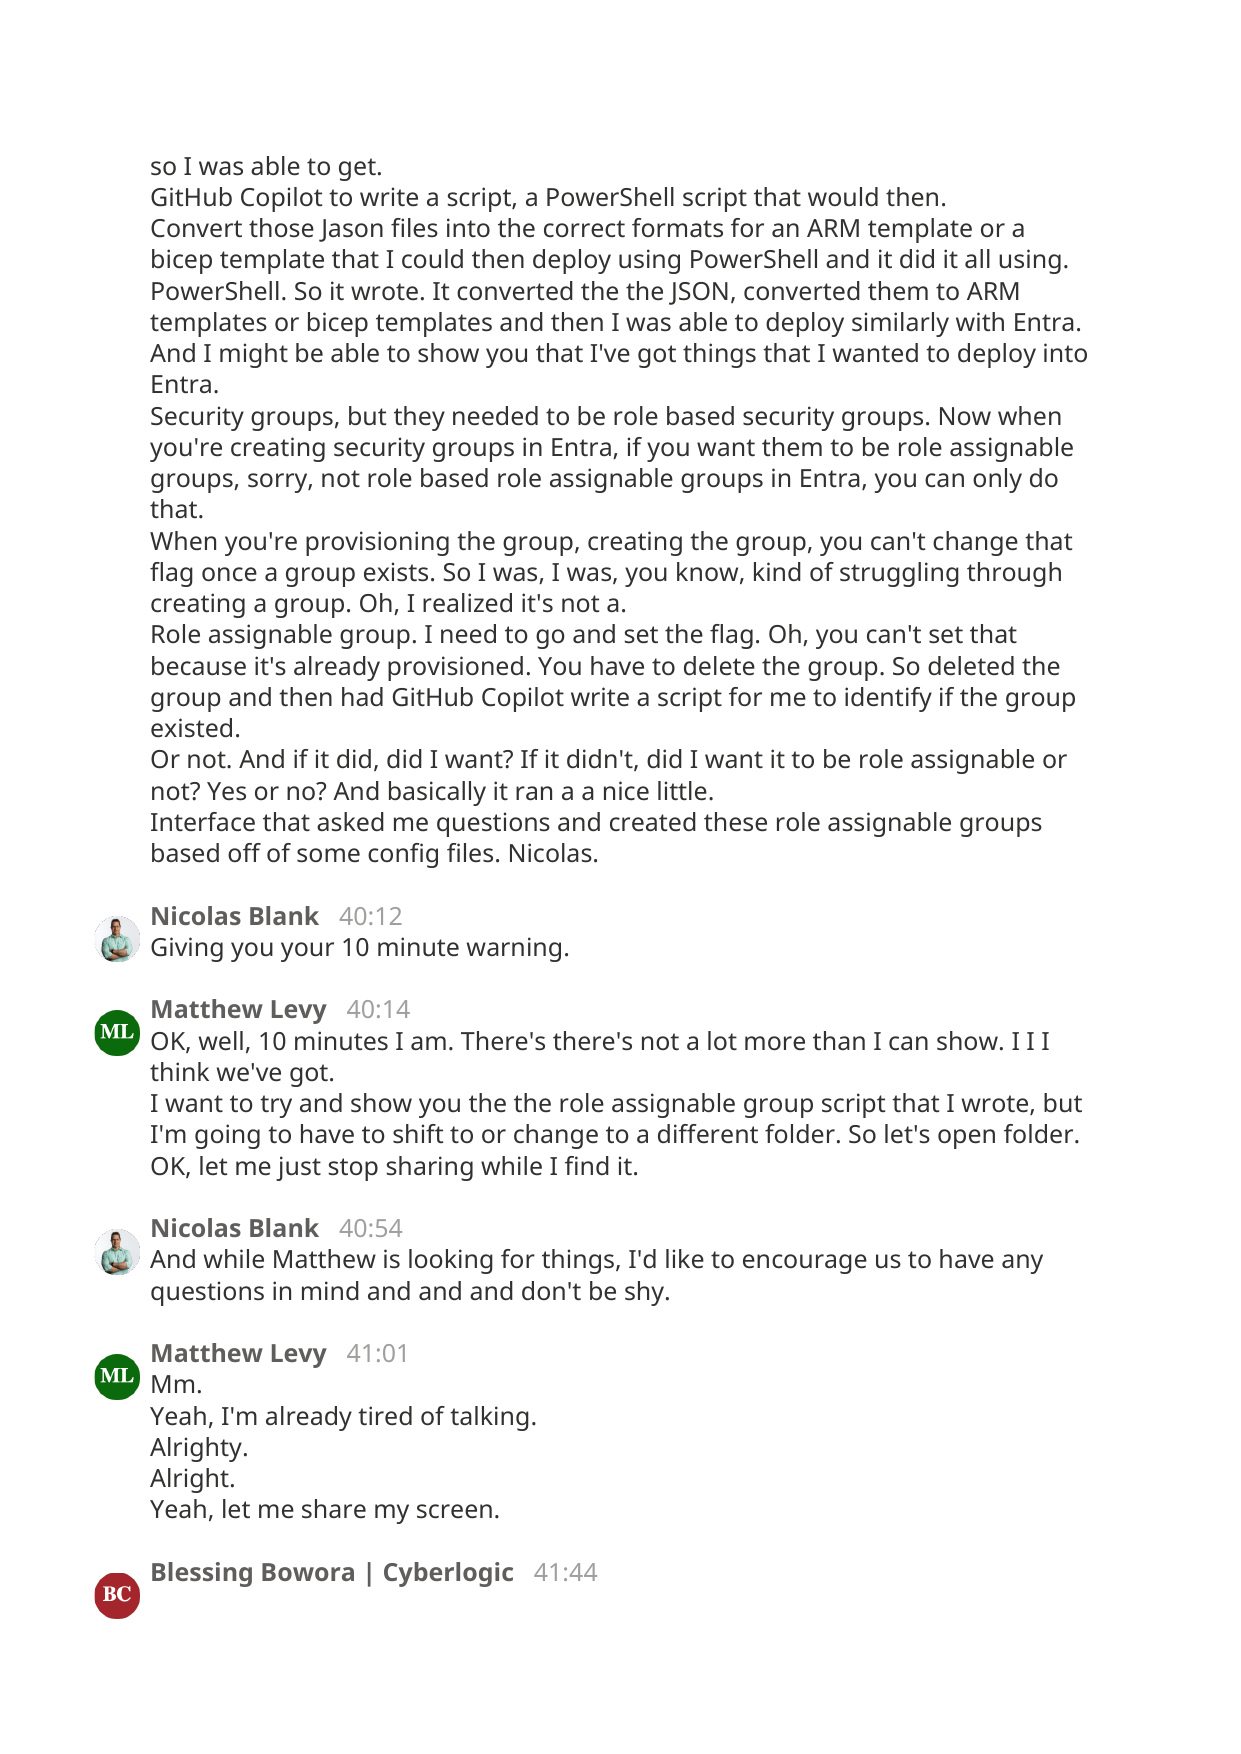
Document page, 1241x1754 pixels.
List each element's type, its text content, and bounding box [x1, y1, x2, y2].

text Matthew Levy 40:14 OK, well, 10 minutes I am. There's there's not a lot more than I can show. I I I think we've got. I want to try and show you the the role assignable group script that I wrote, but I'm going to have to shift to or change to a different folder. So let's open folder. OK, let me just stop sharing while I find it. [150, 962, 1090, 1181]
picture [94, 916, 140, 962]
picture [94, 1573, 140, 1619]
text Nicolas Blank 40:54 And while Matthew is looking for things, I'd like to encourage us to have any questions in mind and and and don't be shy. [150, 1181, 1090, 1306]
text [150, 150, 1090, 869]
text Matthew Levy 41:01 Mm. Yeah, I'm already tired of talking. Alrighty. Alright. Yeah, let me share my screen. [150, 1306, 1090, 1525]
picture [94, 1354, 140, 1400]
picture [94, 1229, 140, 1275]
picture [94, 1010, 140, 1056]
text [150, 1525, 1090, 1587]
text Nicolas Blank 40:12 Giving you your 10 minute warning. [150, 869, 1090, 962]
